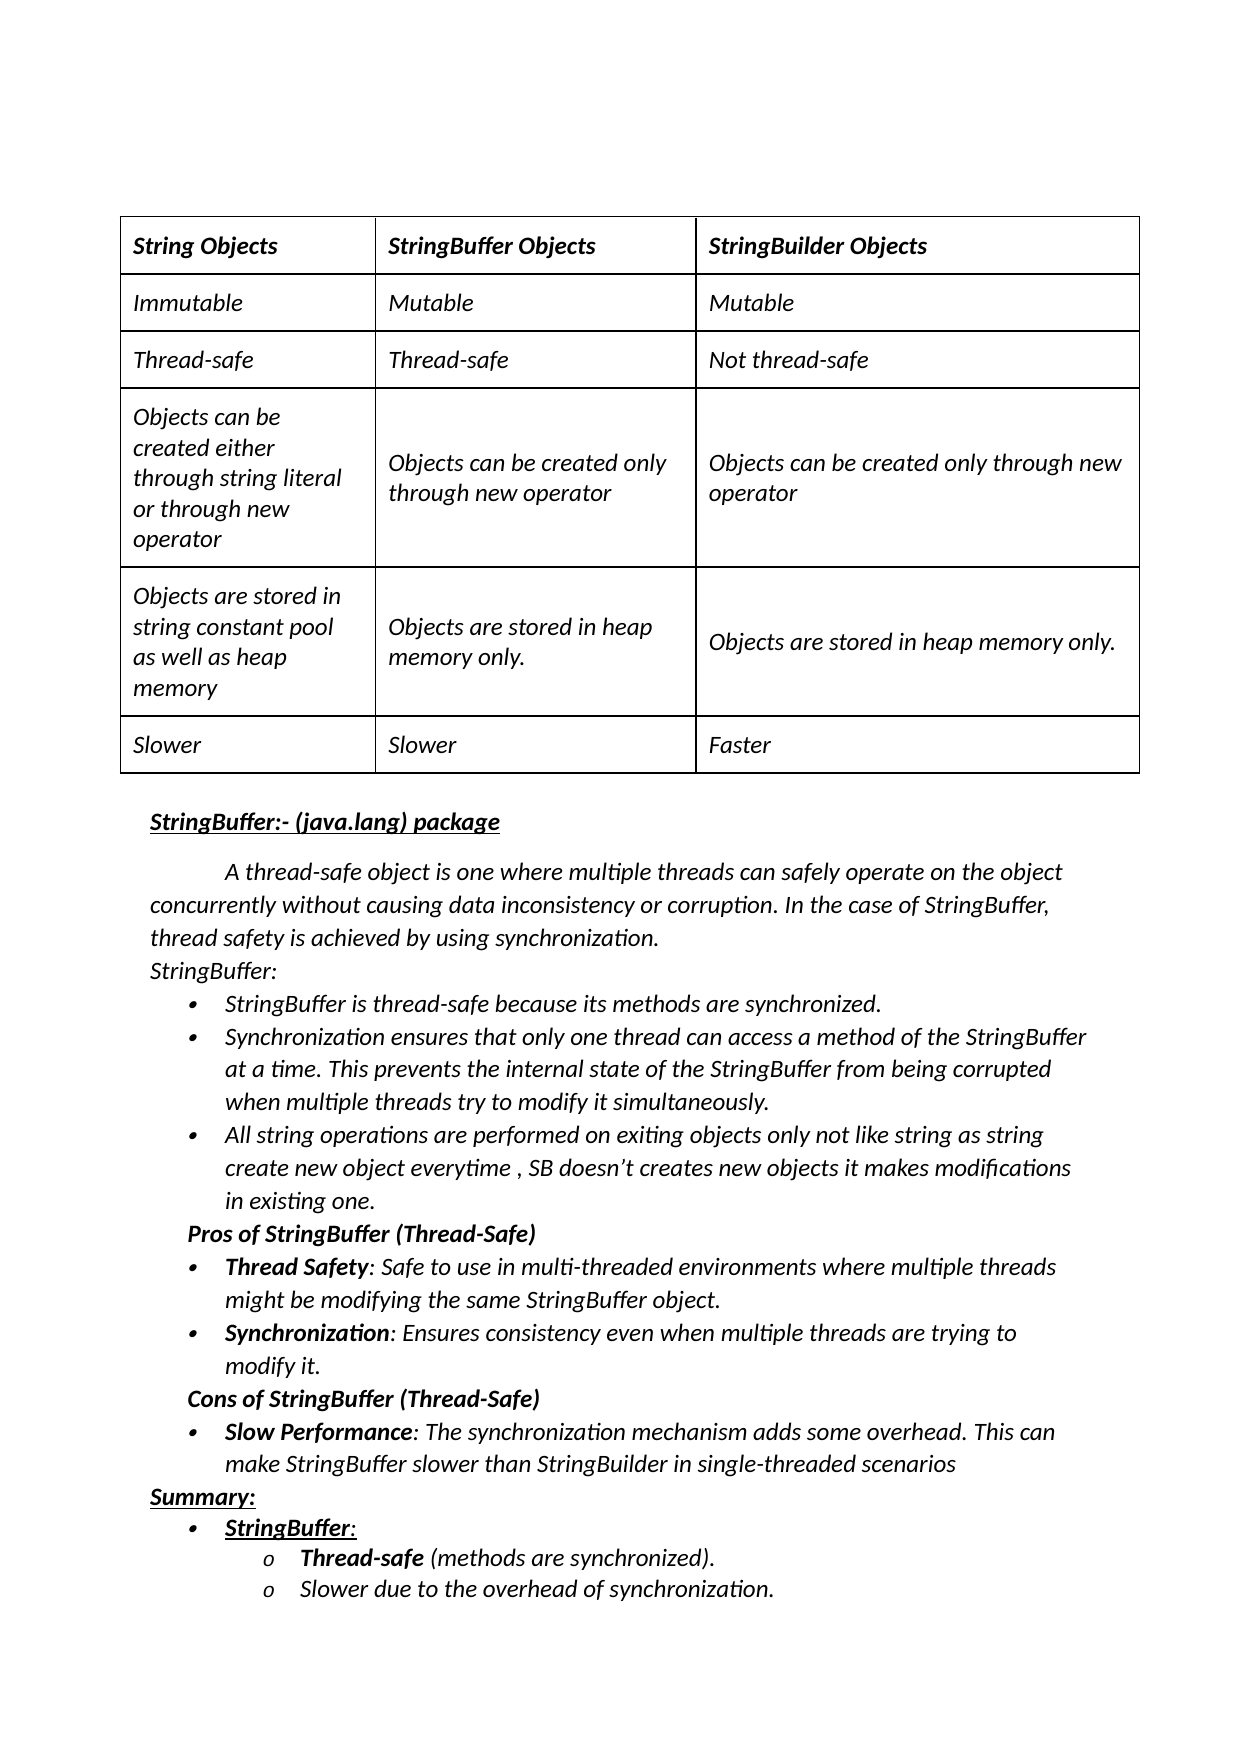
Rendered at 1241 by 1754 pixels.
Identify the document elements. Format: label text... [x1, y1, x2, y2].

table_header StringBuilder Objects [697, 217, 1139, 273]
text Summary: [150, 1481, 1090, 1512]
table_header StringBuffer Objects [376, 217, 696, 273]
table_cell Objects can be created only through new operator [376, 389, 695, 566]
table_cell Objects can be created only through new operator [697, 389, 1139, 566]
table_cell Faster [697, 717, 1139, 772]
table_cell Thread-safe [376, 332, 695, 387]
text StringBuffer: [150, 955, 1090, 985]
list Synchronization: Ensures consistency even when multiple threads are trying to modify it. [187, 1317, 1090, 1380]
list StringBuffer: [187, 1512, 1090, 1542]
table_cell Mutable [697, 275, 1139, 330]
list Thread Safety: Safe to use in multi-threaded environments where multiple threads might be modifying the same StringBuffer object. [187, 1251, 1090, 1314]
table_header String Objects [121, 217, 375, 273]
table_cell Slower [121, 717, 375, 772]
list All string operations are performed on exiting objects only not like string as string create new object everytime , SB doesn’t creates new objects it makes modifications in existing one. [187, 1119, 1090, 1216]
text StringBuffer:- (java.lang) package [150, 806, 1090, 837]
table_cell Objects are stored in heap memory only. [376, 568, 695, 715]
list Slow Performance: The synchronization mechanism adds some overhead. This can make StringBuffer slower than StringBuilder in single-threaded scenarios [187, 1416, 1090, 1479]
table_cell Objects are stored in string constant pool as well as heap memory [121, 568, 375, 715]
list Synchronization ensures that only one thread can access a method of the StringBuffer at a time. This prevents the internal state of the StringBuffer from being corrupted when multiple threads try to modify it simultaneously. [187, 1021, 1090, 1117]
table_cell Immutable [121, 275, 375, 330]
list StringBuffer is thread-safe because its methods are synchronized. [187, 988, 1090, 1018]
table_cell Not thread-safe [697, 332, 1139, 387]
table_cell Objects are stored in heap memory only. [697, 568, 1139, 715]
table_cell Objects can be created either through string literal or through new operator [121, 389, 375, 566]
table_cell Slower [376, 717, 695, 772]
text A thread-safe object is one where multiple threads can safely operate on the object concurrently without causing data inconsistency or corruption. In the case of StringBuffer, thread safety is achieved by using synchronization. [150, 856, 1090, 952]
table_cell Mutable [376, 275, 695, 330]
text Cons of StringBuffer (Thread-Safe) [187, 1383, 1090, 1413]
text Pros of StringBuffer (Thread-Safe) [187, 1218, 1090, 1249]
list Thread-safe (methods are synchronized). [262, 1542, 1090, 1573]
table_cell Thread-safe [121, 332, 375, 387]
list Slower due to the overhead of synchronization. [262, 1573, 1090, 1603]
